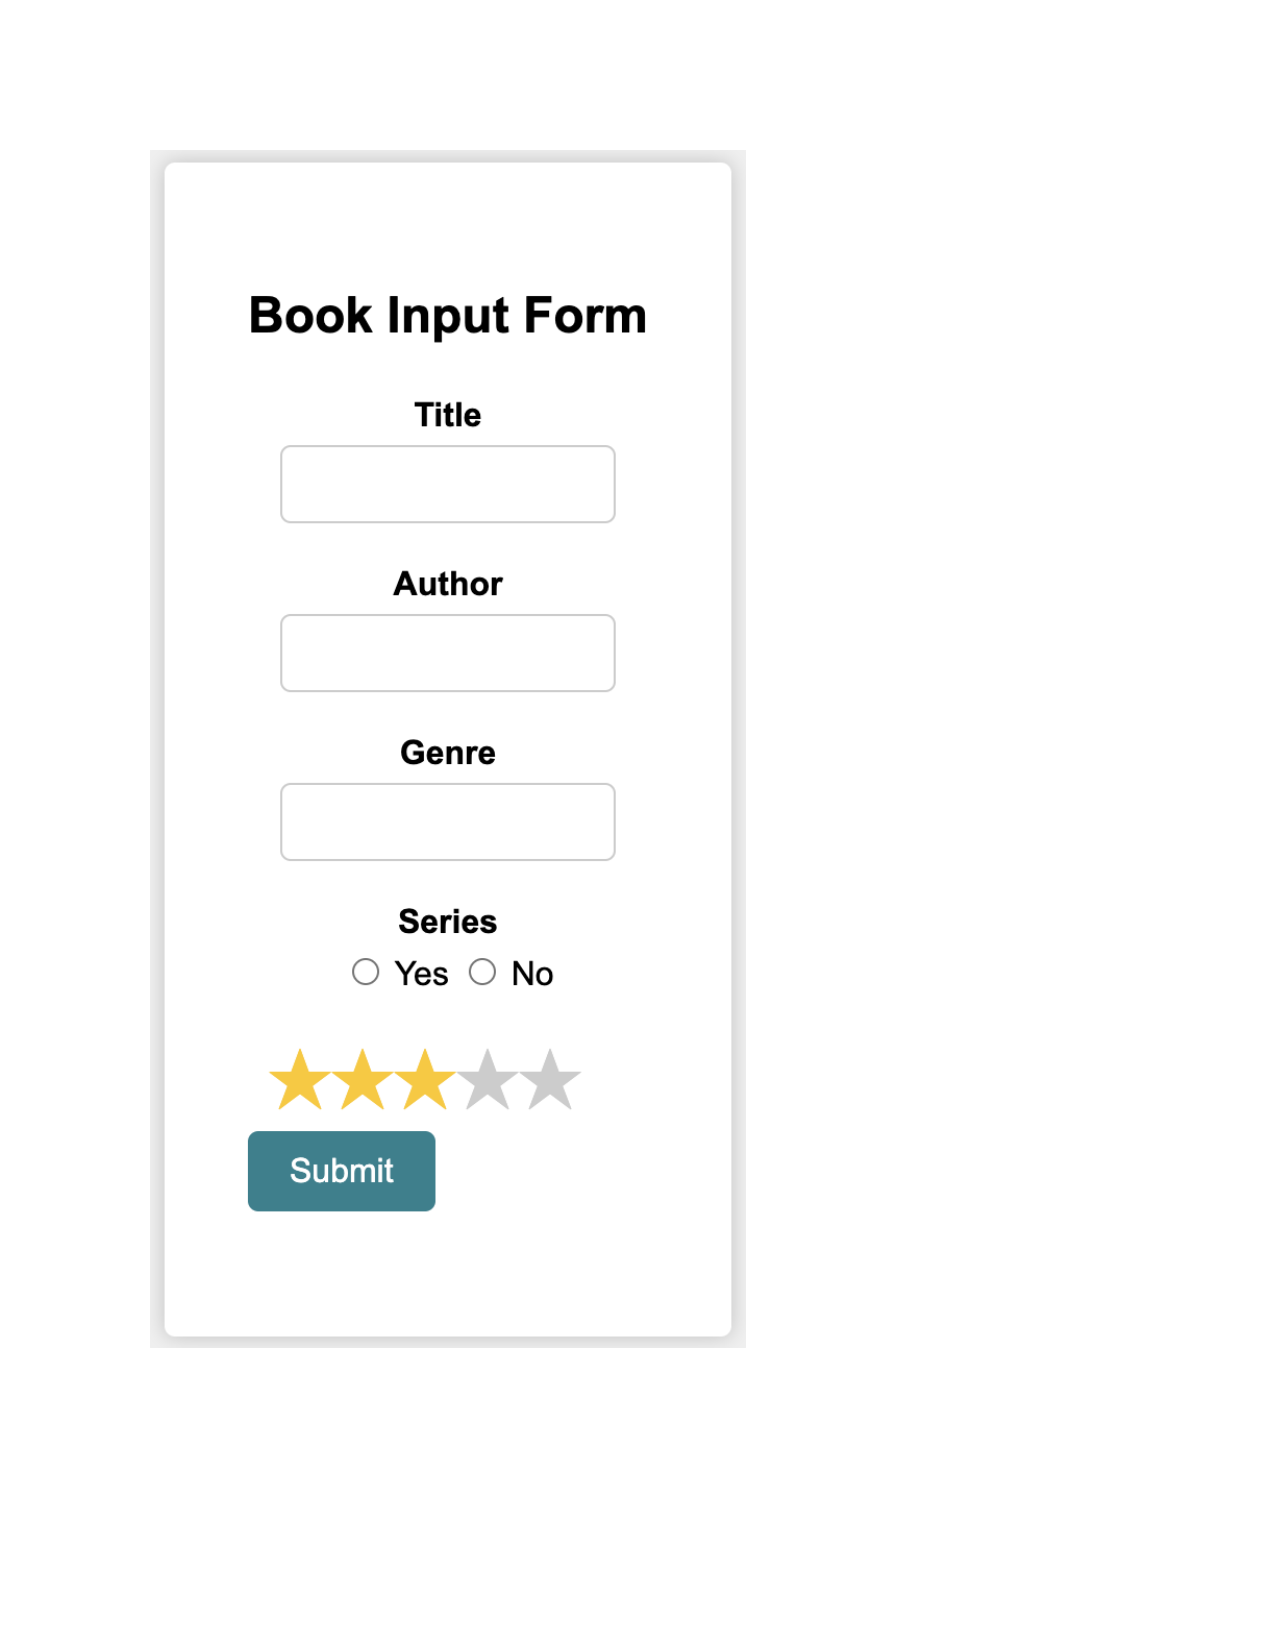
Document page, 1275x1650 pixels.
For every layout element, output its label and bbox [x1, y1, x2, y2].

picture [150, 150, 746, 1348]
